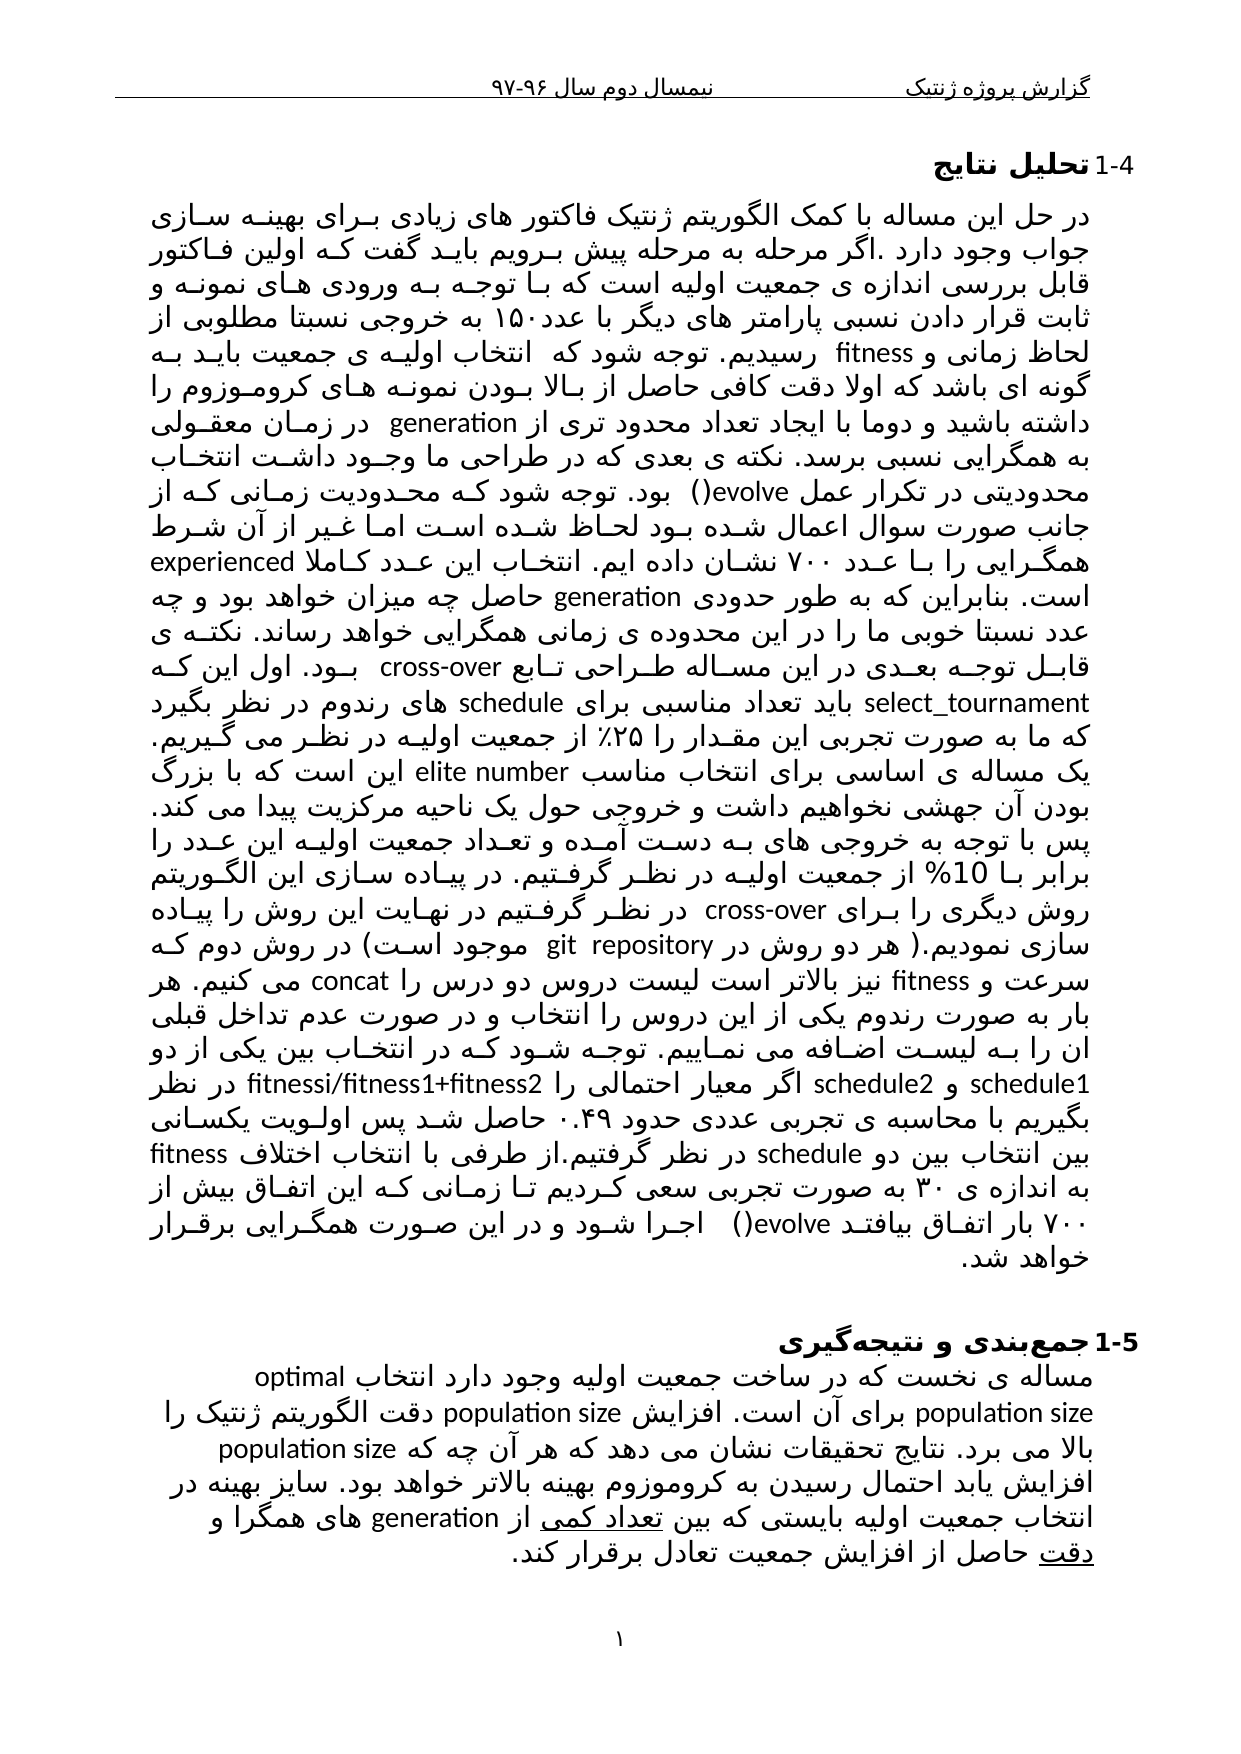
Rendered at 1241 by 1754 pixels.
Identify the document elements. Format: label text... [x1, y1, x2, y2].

list جمع‌بندی و نتیجه‌گیری [150, 1324, 1095, 1358]
text در حل این مساله با کمک الگوریتم ژنتیک فاکتور های زیادی برای بهینه سازی جواب وجود دارد .اگر مرحله به مرحله پیش برویم باید گفت که اولین فاکتور قابل بررسی اندازه ی جمعیت اولیه است که با توجه به ورودی های نمونه و ثابت قرار دادن نسبی پارامتر های دیگر با عدد۱۵۰ به خروجی نسبتا مطلوبی از لحاظ زمانی و fitness رسیدیم. توجه شود که انتخاب اولیه ی جمعیت باید به گونه ای باشد که اولا دقت کافی حاصل از بالا بودن نمونه های کروموزوم را داشته باشید و دوما با ایجاد تعداد محدود تری از generation در زمان معقولی به همگرایی نسبی برسد. نکته ی بعدی که در طراحی ما وجود داشت انتخاب محدودیتی در تکرار عمل evolve() بود. توجه شود که محدودیت زمانی که از جانب صورت سوال اعمال شده بود لحاظ شده است اما غیر از آن شرط همگرایی را با عدد ۷۰۰ نشان داده ایم. انتخاب این عدد کاملا experienced است. بنابراین که به طور حدودی generation حاصل چه میزان خواهد بود و چه عدد نسبتا خوبی ما را در این محدوده ی زمانی همگرایی خواهد رساند. نکته ی قابل توجه بعدی در این مساله طراحی تابع cross-over بود. اول این که select_tournament باید تعداد مناسبی برای schedule های رندوم در نظر بگیرد که ما به صورت تجربی این مقدار را ۲۵٪ از جمعیت اولیه در نظر می گیریم. یک مساله ی اساسی برای انتخاب مناسب elite number این است که با بزرگ بودن آن جهشی نخواهیم داشت و خروجی حول یک ناحیه مرکزیت پیدا می کند. پس با توجه به خروجی های به دست آمده و تعداد جمعیت اولیه این عدد را برابر با 10% از جمعیت اولیه در نظر گرفتیم. در پیاده سازی این الگوریتم روش دیگری را برای cross-over در نظر گرفتیم در نهایت این روش را پیاده سازی نمودیم.( هر دو روش در git repository موجود است) در روش دوم که سرعت و fitness نیز بالاتر است لیست دروس دو درس را concat می کنیم. هر بار به صورت رندوم یکی از این دروس را انتخاب و در صورت عدم تداخل قبلی ان را به لیست اضافه می نماییم. توجه شود که در انتخاب بین یکی از دو schedule1 و schedule2 اگر معیار احتمالی را fitnessi/fitness1+fitness2 در نظر بگیریم با محاسبه ی تجربی عددی حدود ۰.۴۹ حاصل شد پس اولویت یکسانی بین انتخاب بین دو schedule در نظر گرفتیم.از طرفی با انتخاب اختلاف fitness به اندازه ی ۳۰ به صورت تجربی سعی کردیم تا زمانی که این اتفاق بیش از ۷۰۰ بار اتفاق بیافتد evolve() اجرا شود و در این صورت همگرایی برقرار خواهد شد. [150, 198, 1090, 1274]
list تحلیل نتایج [150, 148, 1095, 182]
list مساله ی نخست که در ساخت جمعیت اولیه وجود دارد انتخاب optimal population size برای آن است. افزایش population size دقت الگوریتم ژنتیک را بالا می برد. نتایج تحقیقات نشان می دهد که هر آن چه که population size افزایش یابد احتمال رسیدن به کروموزوم بهینه بالاتر خواهد بود. سایز بهینه در انتخاب جمعیت اولیه بایستی که بین تعداد کمی از generation های همگرا و دقت حاصل از افزایش جمعیت تعادل برقرار کند. [150, 1358, 1094, 1569]
